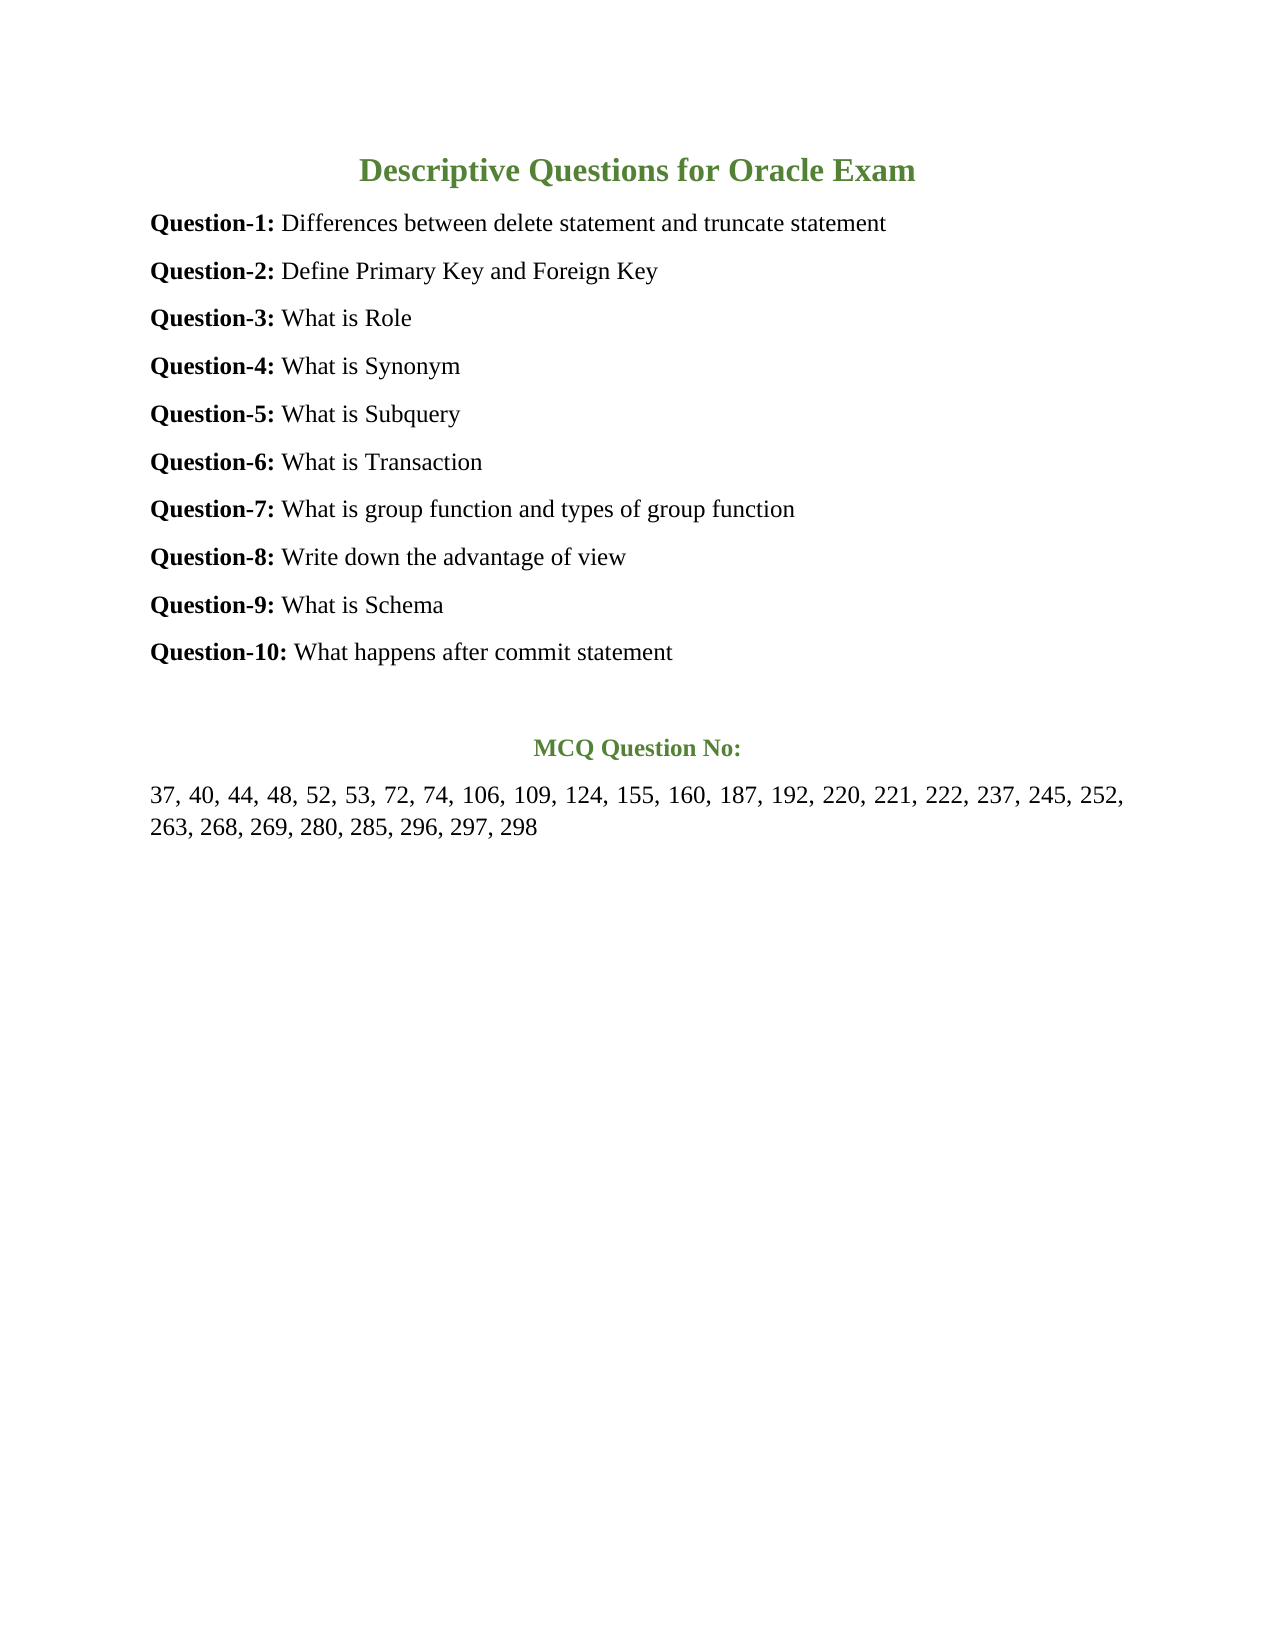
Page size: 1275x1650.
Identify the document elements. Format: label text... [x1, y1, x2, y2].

text Descriptive Questions for Oracle Exam [150, 150, 1125, 188]
text MCQ Question No: [150, 733, 1125, 762]
text Question-1: Differences between delete statement and truncate statement [150, 208, 1125, 237]
text Question-9: What is Schema [150, 590, 1125, 618]
text Question-3: What is Role [150, 303, 1125, 332]
text Question-4: What is Synonym [150, 351, 1125, 380]
text Question-7: What is group function and types of group function [150, 494, 1125, 523]
text Question-2: Define Primary Key and Foreign Key [150, 256, 1125, 284]
text Question-10: What happens after commit statement [150, 637, 1125, 666]
text Question-8: Write down the advantage of view [150, 542, 1125, 571]
text Question-6: What is Transaction [150, 447, 1125, 475]
text Question-5: What is Subquery [150, 399, 1125, 428]
text 37, 40, 44, 48, 52, 53, 72, 74, 106, 109, 124, 155, 160, 187, 192, 220, 221, 222, 237, 245, 252, 263, 268, 269, 280, 285, 296, 297, 298 [150, 781, 1125, 840]
